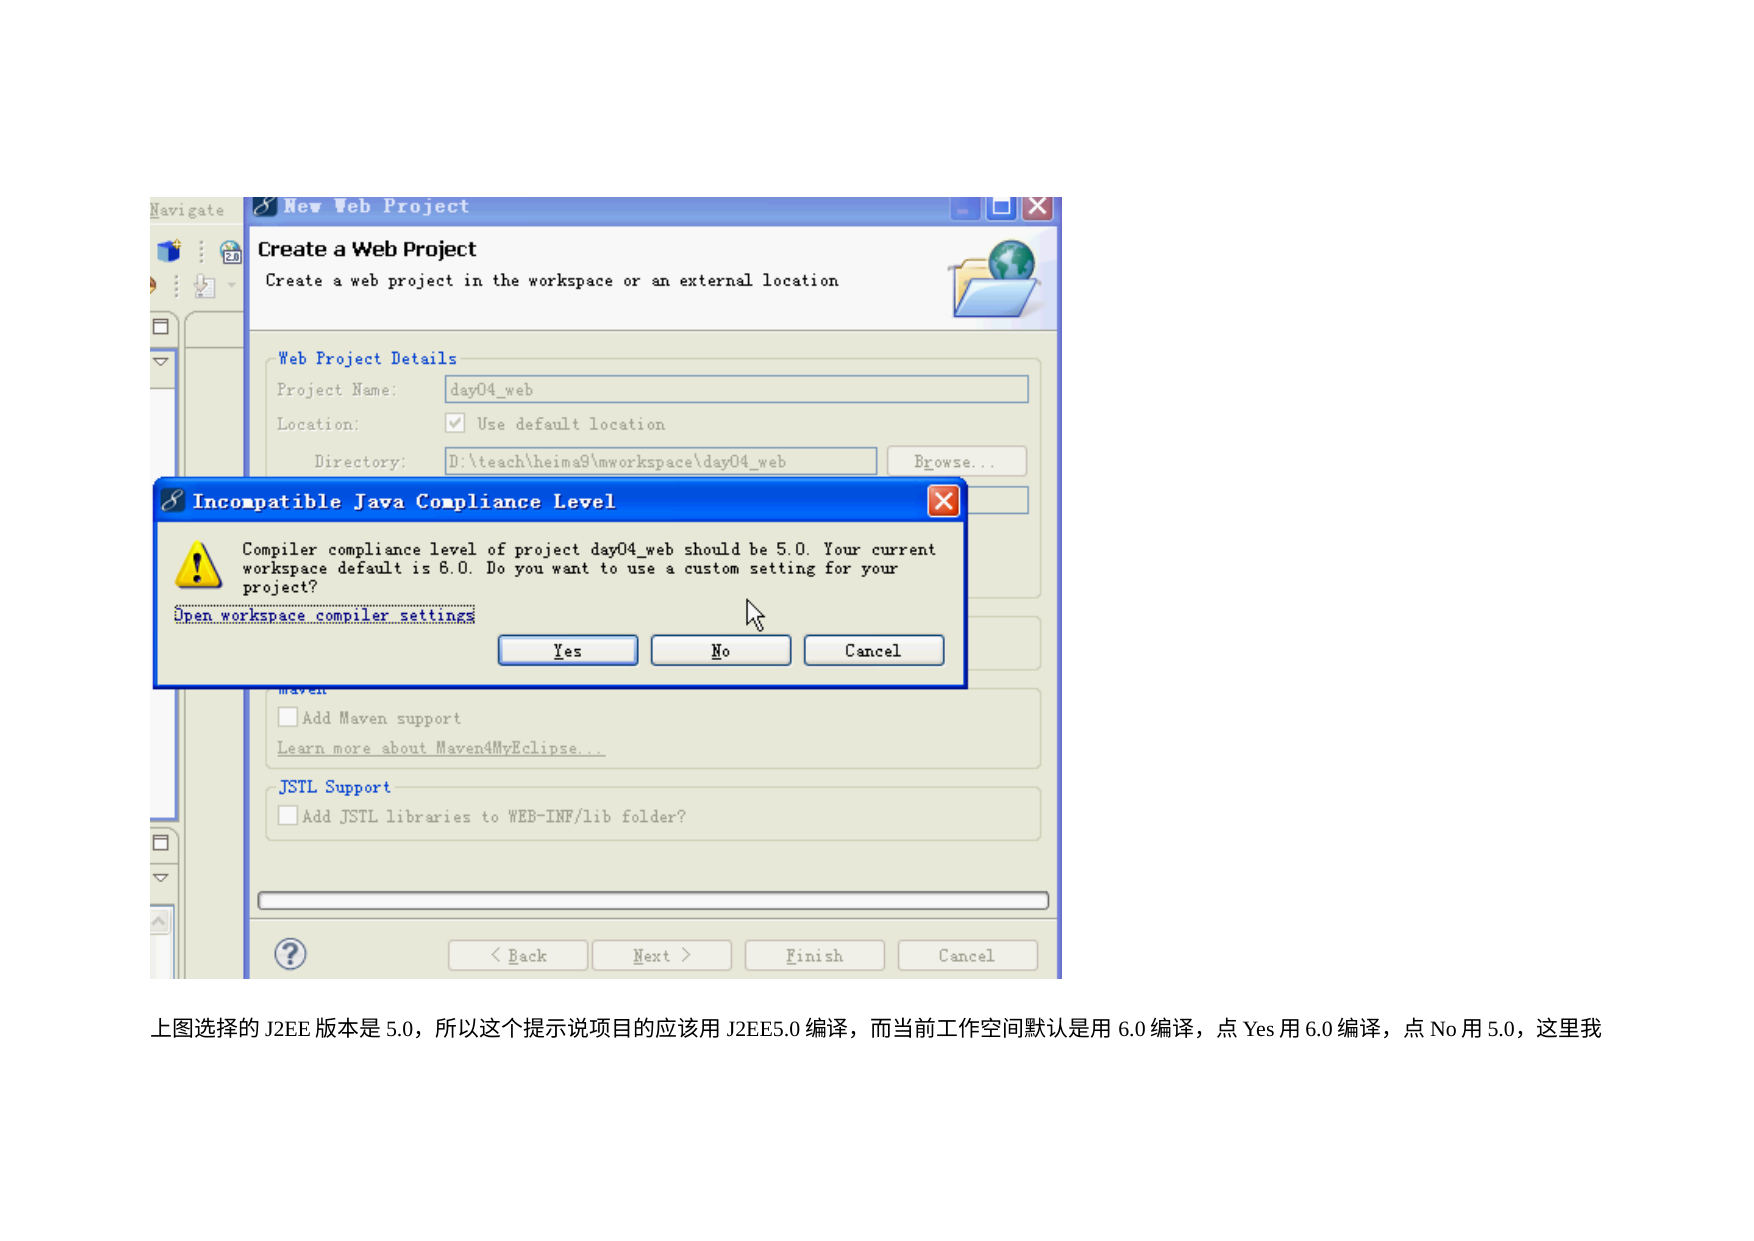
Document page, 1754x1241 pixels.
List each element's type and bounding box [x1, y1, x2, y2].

picture [150, 197, 1062, 979]
text [150, 1010, 1604, 1043]
